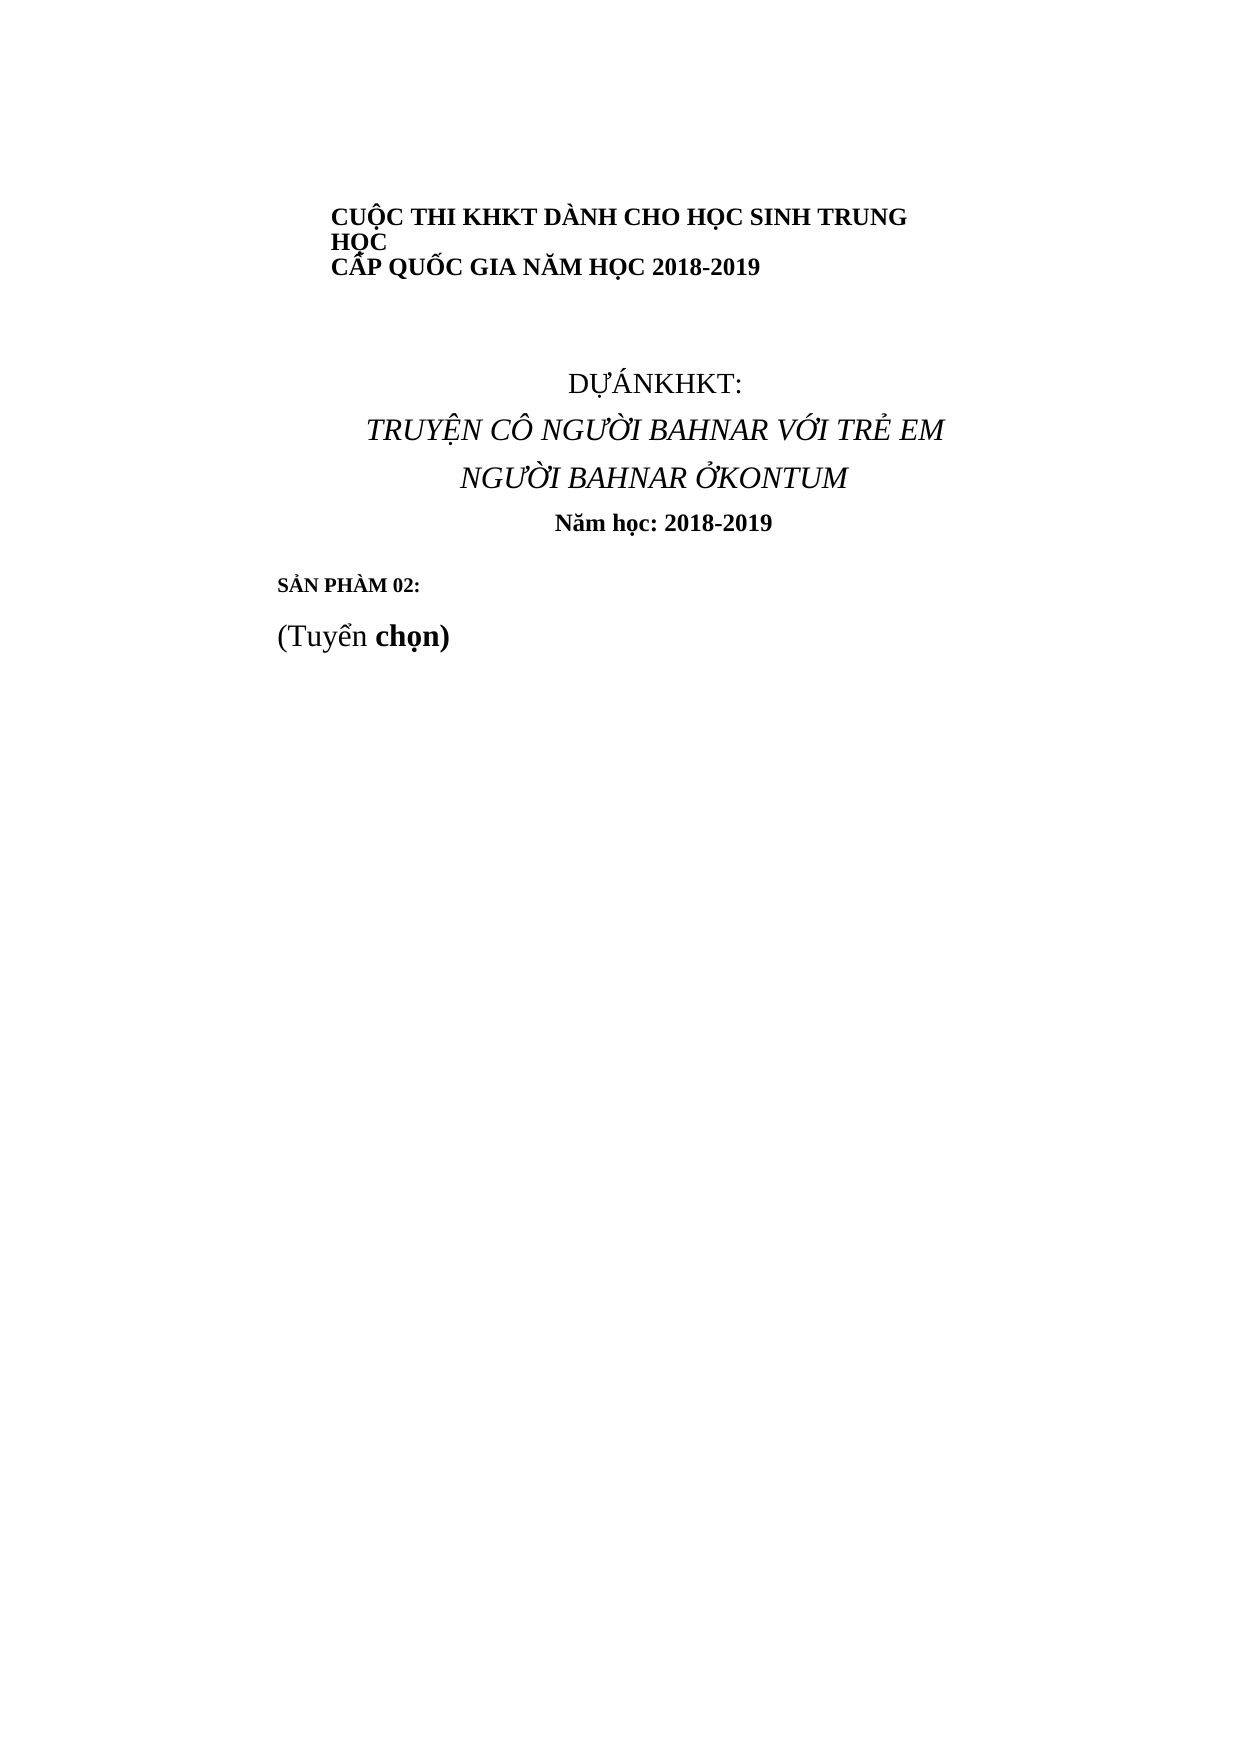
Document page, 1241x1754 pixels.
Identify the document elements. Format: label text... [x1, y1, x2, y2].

text DỰÁNKHKT: [362, 366, 948, 399]
text TRUYỆN CÔ NGƯỜI BAHNAR VỚI TRẺ EM NGƯỜI BAHNAR ỞKONTUM [362, 411, 948, 496]
text Năm học: 2018-2019 [379, 508, 948, 537]
